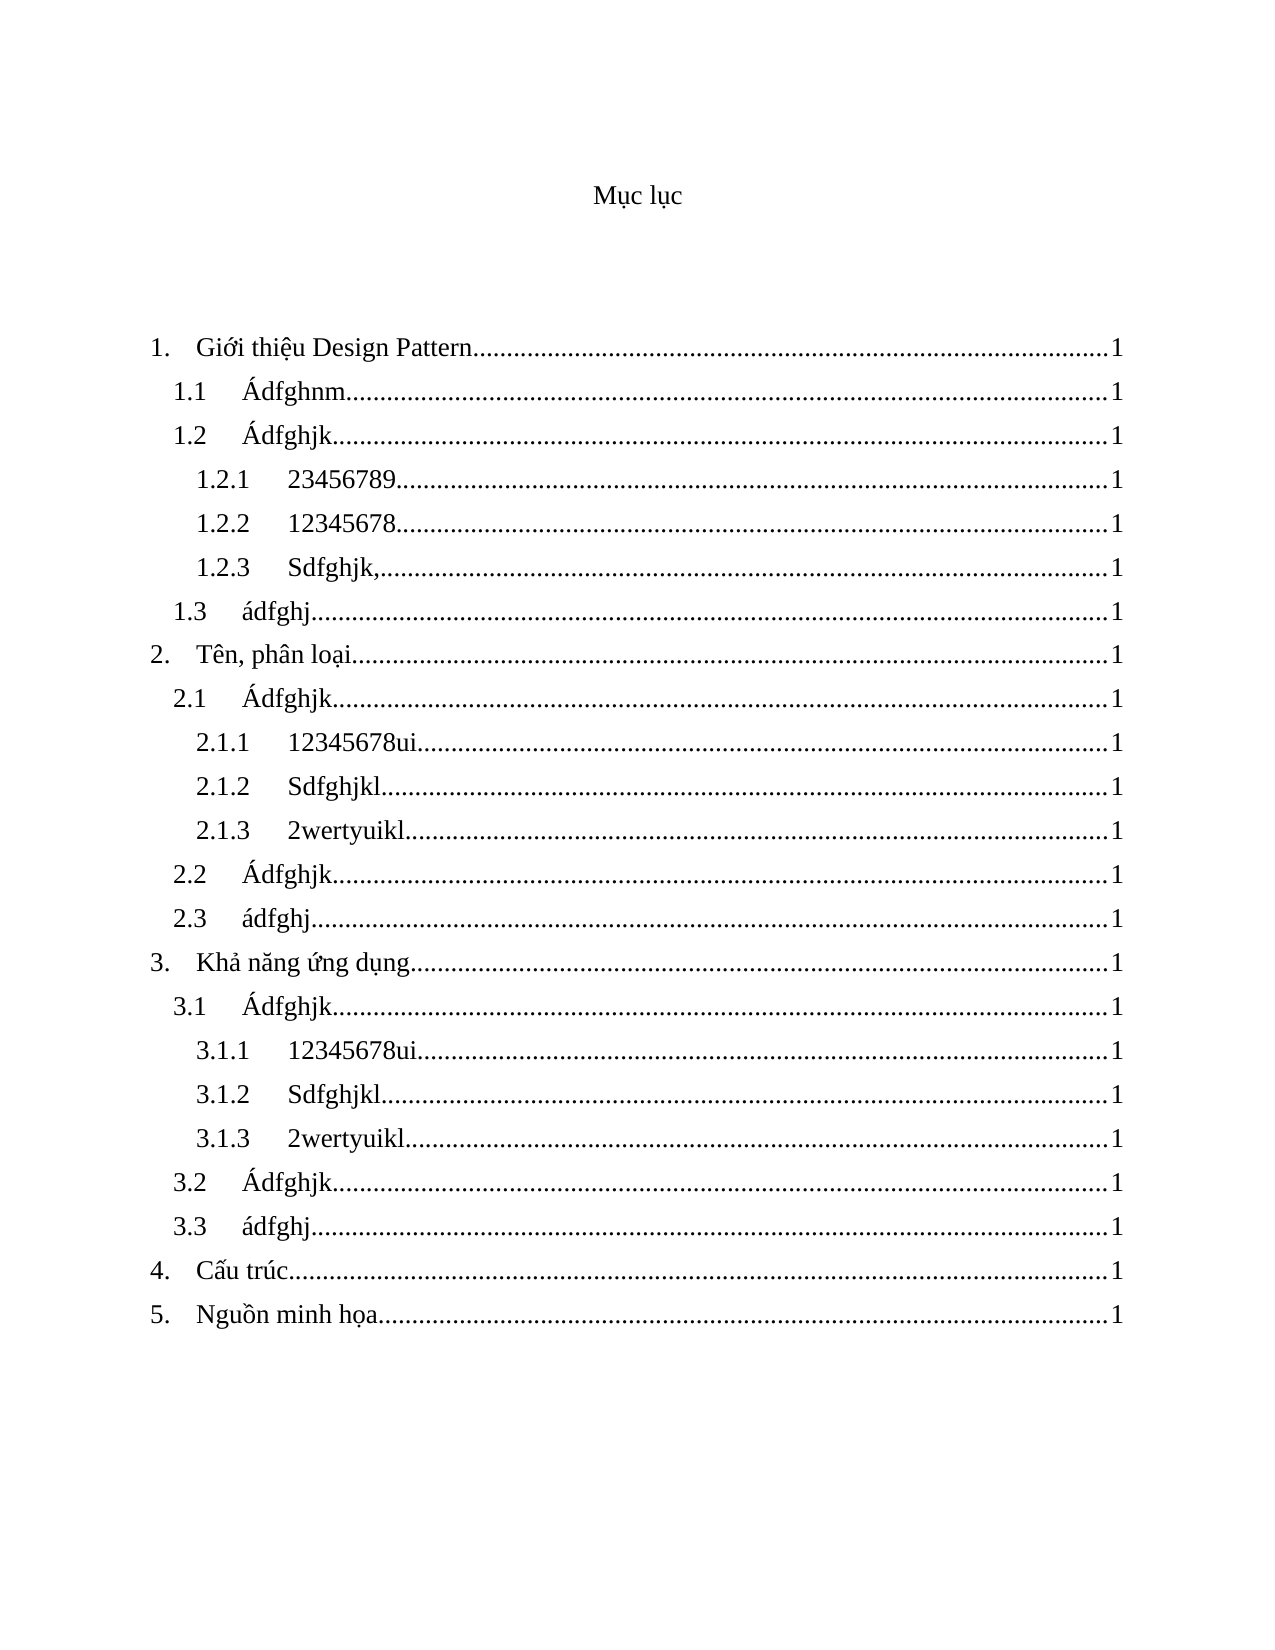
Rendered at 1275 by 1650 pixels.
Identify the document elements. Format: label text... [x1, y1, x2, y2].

text 2.2 Ádfghjk 1 [173, 858, 1125, 889]
text 4. Cấu trúc 1 [150, 1254, 1125, 1285]
text 3.1.1 12345678ui 1 [196, 1034, 1125, 1065]
text Mục lục [150, 179, 1125, 210]
text 2.3 ádfghj 1 [173, 902, 1125, 933]
text 1.2.3 Sdfghjk, 1 [196, 551, 1125, 582]
text 2.1.2 Sdfghjkl 1 [196, 770, 1125, 802]
text 1.3 ádfghj 1 [173, 594, 1125, 626]
text 3.1 Ádfghjk 1 [173, 990, 1125, 1021]
text 3. Khả năng ứng dụng 1 [150, 946, 1125, 977]
text 3.1.3 2wertyuikl 1 [196, 1122, 1125, 1153]
text 2. Tên, phân loại 1 [150, 638, 1125, 670]
text 1. Giới thiệu Design Pattern 1 [150, 331, 1125, 362]
text 1.1 Ádfghnm 1 [173, 375, 1125, 406]
text 1.2 Ádfghjk 1 [173, 419, 1125, 450]
text 3.3 ádfghj 1 [173, 1210, 1125, 1241]
text 2.1.3 2wertyuikl 1 [196, 814, 1125, 846]
text 3.1.2 Sdfghjkl 1 [196, 1078, 1125, 1109]
text 3.2 Ádfghjk 1 [173, 1166, 1125, 1197]
text 5. Nguồn minh họa 1 [150, 1298, 1125, 1329]
text 1.2.2 12345678 1 [196, 507, 1125, 538]
text 1.2.1 23456789 1 [196, 463, 1125, 494]
text 2.1.1 12345678ui 1 [196, 726, 1125, 758]
text 2.1 Ádfghjk 1 [173, 682, 1125, 714]
